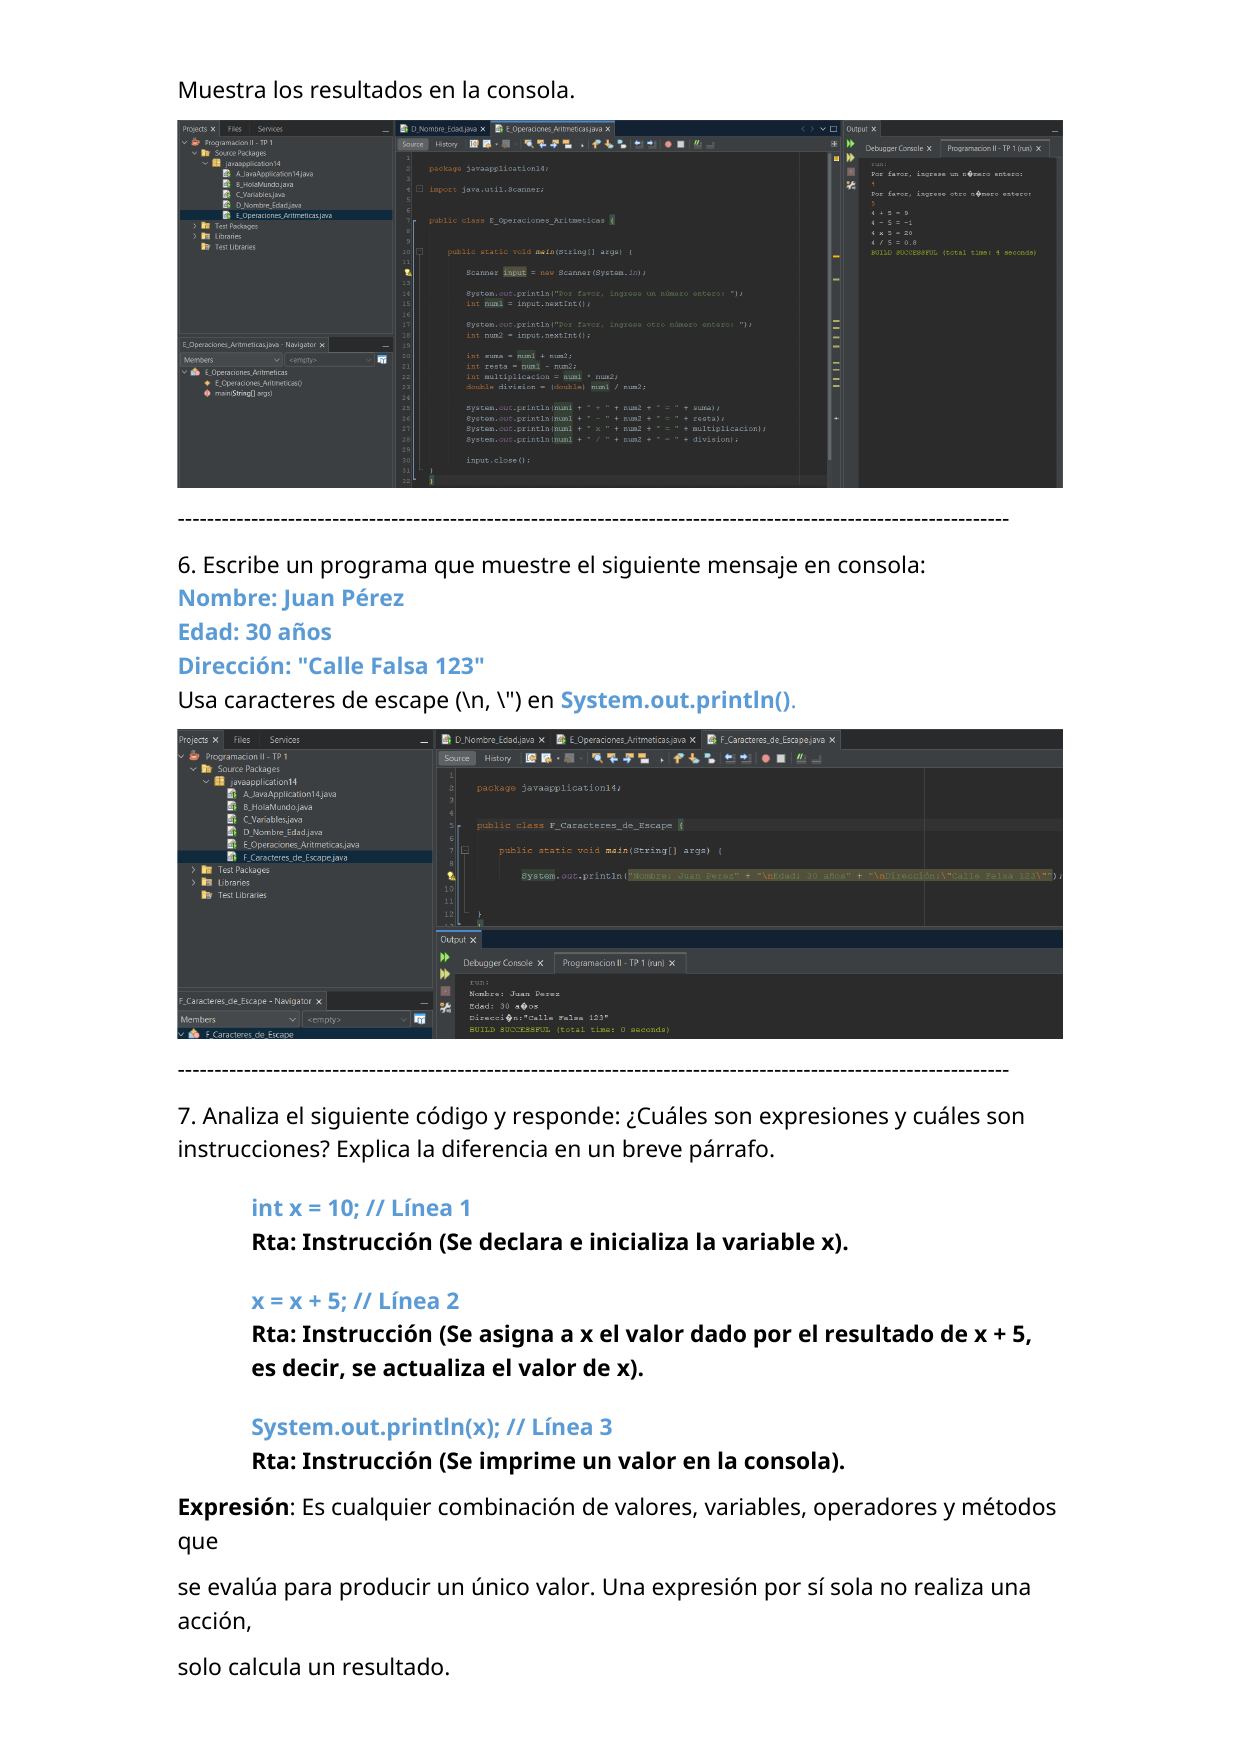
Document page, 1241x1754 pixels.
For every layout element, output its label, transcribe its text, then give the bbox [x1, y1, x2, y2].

text instrucciones? Explica la diferencia en un breve párrafo. [177, 1133, 1063, 1165]
text 6. Escribe un programa que muestre el siguiente mensaje en consola: [177, 548, 1063, 580]
text Expresión: Es cualquier combinación de valores, variables, operadores y métodos que [177, 1491, 1063, 1556]
text ----------------------------------------------------------------------------------------------------------------- [177, 1053, 1063, 1085]
text Rta: Instrucción (Se declara e inicializa la variable x). [251, 1226, 1063, 1257]
text System.out.println(x); // Línea 3 [251, 1411, 1063, 1442]
text Dirección: "Calle Falsa 123" [177, 650, 1063, 681]
text Rta: Instrucción (Se imprime un valor en la consola). [251, 1445, 1063, 1476]
text solo calcula un resultado. [177, 1651, 1063, 1682]
text Muestra los resultados en la consola. [177, 74, 1063, 105]
picture [177, 729, 1063, 1039]
text ----------------------------------------------------------------------------------------------------------------- [177, 502, 1063, 533]
text Nombre: Juan Pérez [177, 582, 1063, 613]
text Usa caracteres de escape (\n, \") en System.out.println(). [177, 683, 1063, 715]
text int x = 10; // Línea 1 [251, 1192, 1063, 1223]
text 7. Analiza el siguiente código y responde: ¿Cuáles son expresiones y cuáles son [177, 1100, 1063, 1131]
text Edad: 30 años [177, 616, 1063, 647]
picture [177, 120, 1063, 488]
text Rta: Instrucción (Se asigna a x el valor dado por el resultado de x + 5, es decir, se actualiza el valor de x). [251, 1318, 1063, 1383]
text se evalúa para producir un único valor. Una expresión por sí sola no realiza una acción, [177, 1571, 1063, 1636]
text x = x + 5; // Línea 2 [251, 1285, 1063, 1316]
